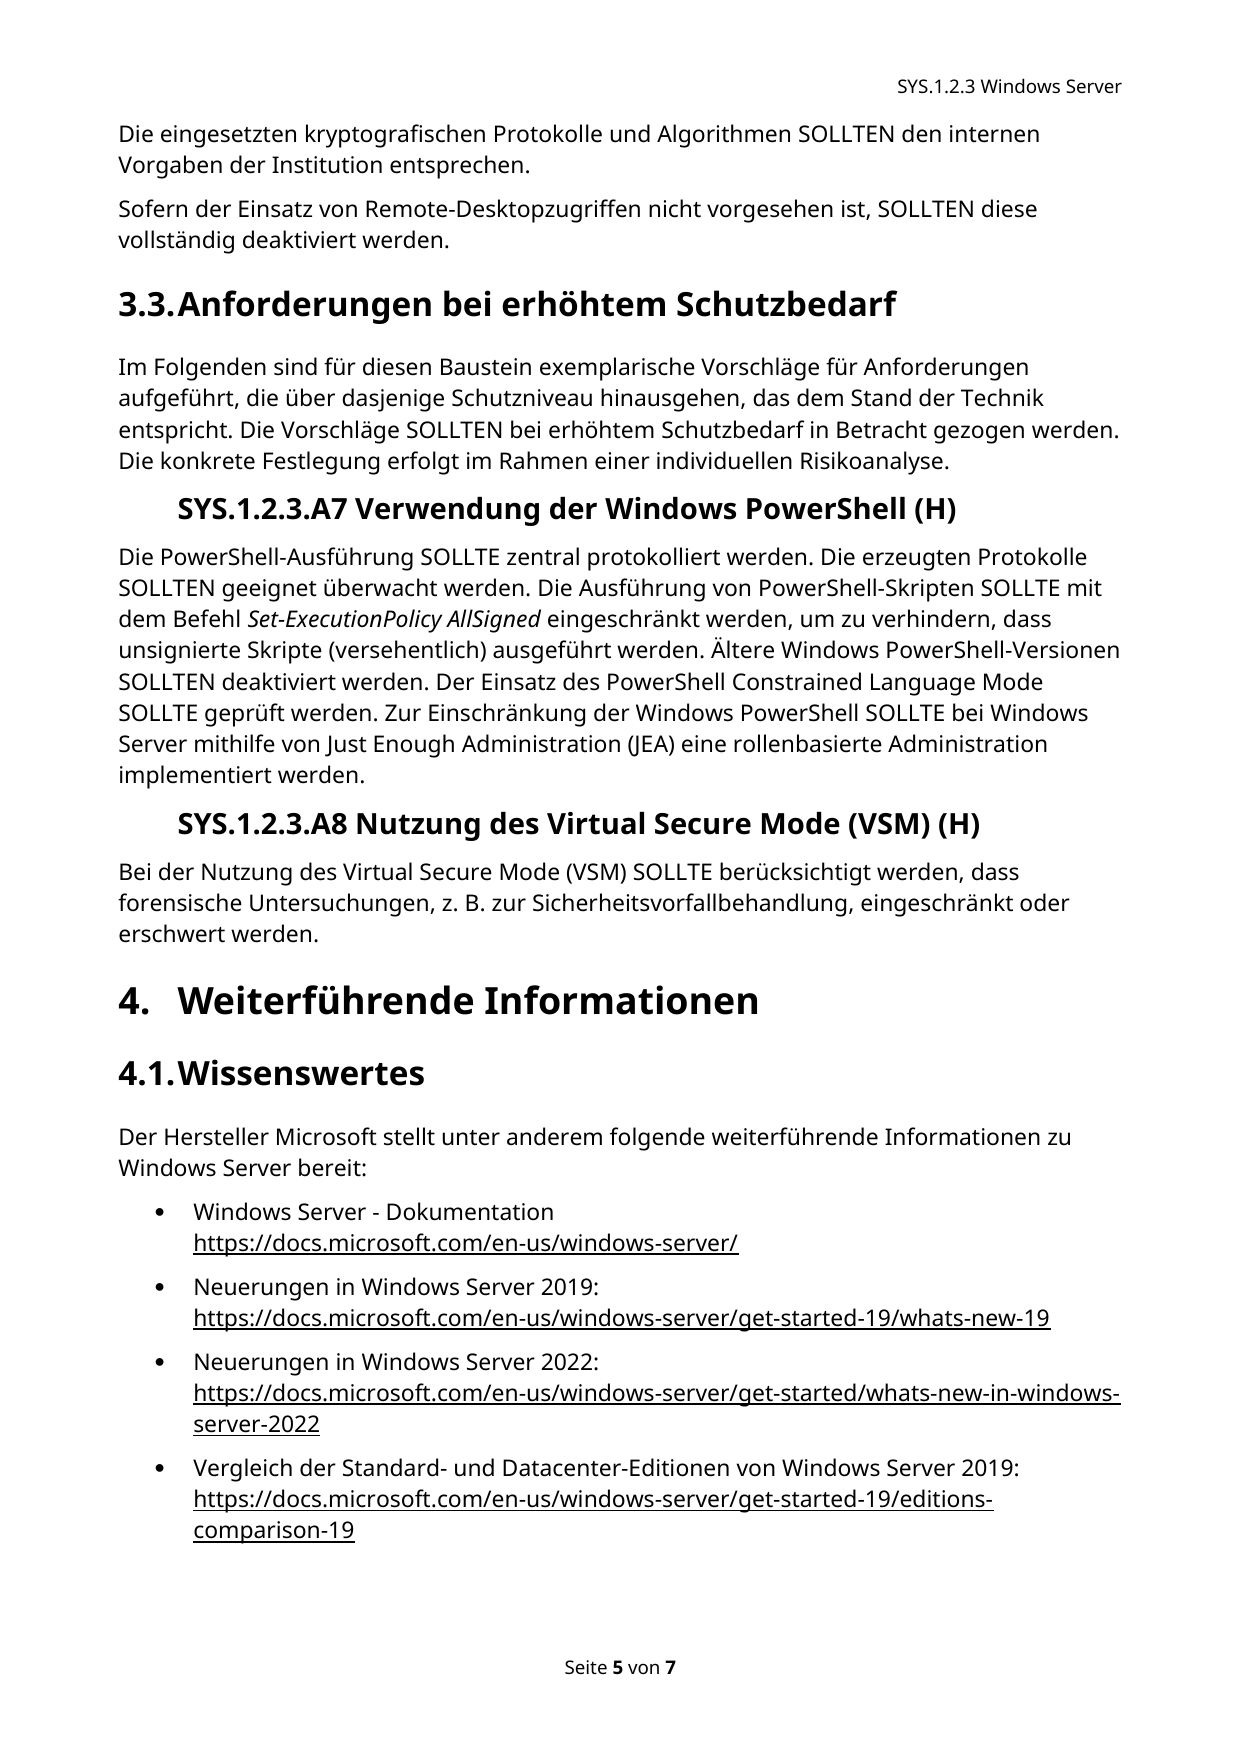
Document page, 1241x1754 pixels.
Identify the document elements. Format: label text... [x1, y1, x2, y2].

subtitle Anforderungen bei erhöhtem Schutzbedarf [118, 281, 1122, 326]
list Neuerungen in Windows Server 2019: https://docs.microsoft.com/en-us/windows-server/get-started-19/whats-new-19 [156, 1271, 1122, 1333]
subtitle Weiterführende Informationen [118, 974, 1122, 1025]
list Vergleich der Standard- und Datacenter-Editionen von Windows Server 2019: https://docs.microsoft.com/en-us/windows-server/get-started-19/editions-comparison-19 [156, 1452, 1122, 1546]
list Neuerungen in Windows Server 2022: https://docs.microsoft.com/en-us/windows-server/get-started/whats-new-in-windows-server-2022 [156, 1346, 1122, 1439]
text Die PowerShell-Ausführung SOLLTE zentral protokolliert werden. Die erzeugten Protokolle SOLLTEN geeignet überwacht werden. Die Ausführung von PowerShell-Skripten SOLLTE mit dem Befehl Set-ExecutionPolicy AllSigned eingeschränkt werden, um zu verhindern, dass unsignierte Skripte (versehentlich) ausgeführt werden. Ältere Windows PowerShell-Versionen SOLLTEN deaktiviert werden. Der Einsatz des PowerShell Constrained Language Mode SOLLTE geprüft werden. Zur Einschränkung der Windows PowerShell SOLLTE bei Windows Server mithilfe von Just Enough Administration (JEA) eine rollenbasierte Administration implementiert werden. [118, 541, 1122, 791]
subtitle SYS.1.2.3.A8 Nutzung des Virtual Secure Mode (VSM) (H) [118, 803, 1122, 843]
text Der Hersteller Microsoft stellt unter anderem folgende weiterführende Informationen zu Windows Server bereit: [118, 1121, 1122, 1183]
text Sofern der Einsatz von Remote-Desktopzugriffen nicht vorgesehen ist, SOLLTEN diese vollständig deaktiviert werden. [118, 193, 1122, 256]
list Windows Server - Dokumentation https://docs.microsoft.com/en-us/windows-server/ [156, 1196, 1122, 1258]
subtitle SYS.1.2.3.A7 Verwendung der Windows PowerShell (H) [118, 488, 1122, 528]
subtitle Wissenswertes [118, 1050, 1122, 1096]
text Im Folgenden sind für diesen Baustein exemplarische Vorschläge für Anforderungen aufgeführt, die über dasjenige Schutzniveau hinausgehen, das dem Stand der Technik entspricht. Die Vorschläge SOLLTEN bei erhöhtem Schutzbedarf in Betracht gezogen werden. Die konkrete Festlegung erfolgt im Rahmen einer individuellen Risikoanalyse. [118, 351, 1122, 476]
text Die eingesetzten kryptografischen Protokolle und Algorithmen SOLLTEN den internen Vorgaben der Institution entsprechen. [118, 118, 1122, 181]
text Bei der Nutzung des Virtual Secure Mode (VSM) SOLLTE berücksichtigt werden, dass forensische Untersuchungen, z. B. zur Sicherheitsvorfallbehandlung, eingeschränkt oder erschwert werden. [118, 855, 1122, 949]
